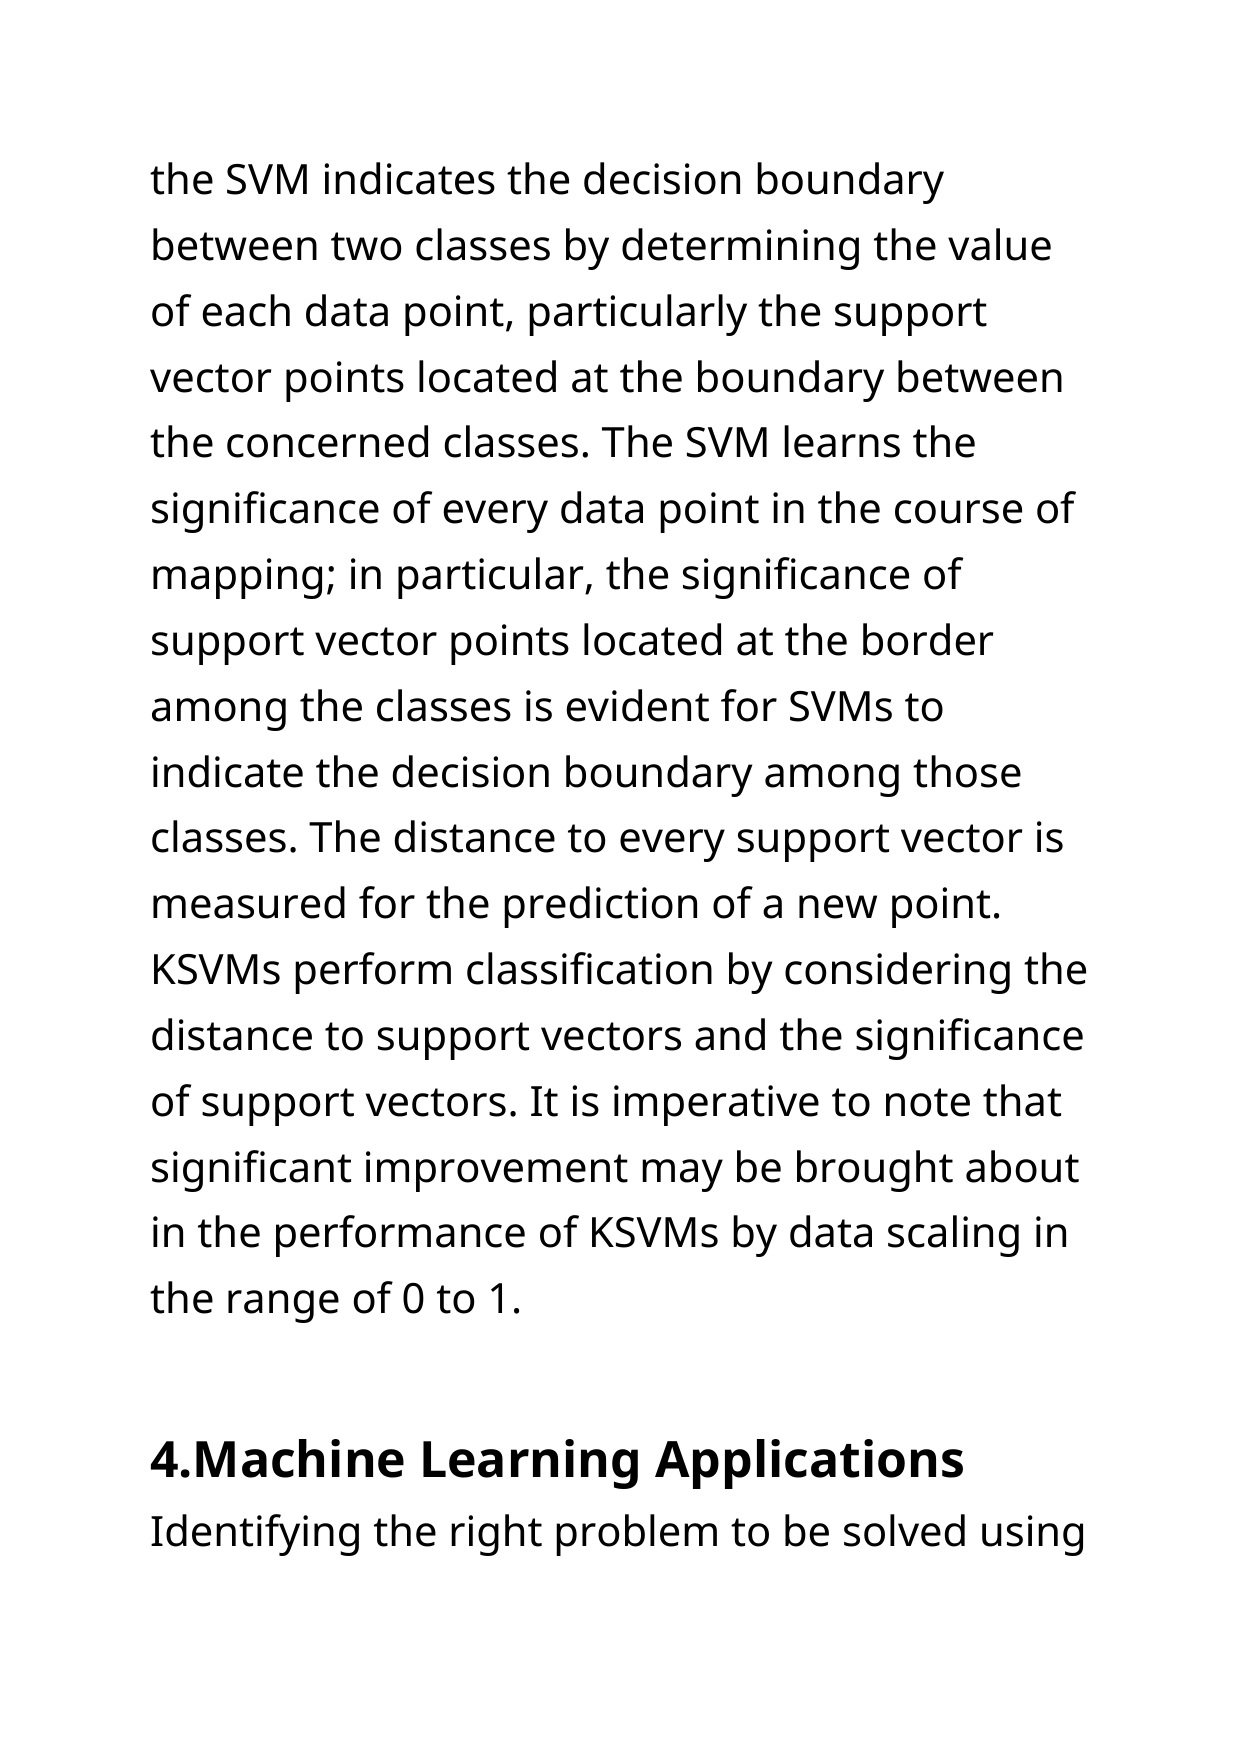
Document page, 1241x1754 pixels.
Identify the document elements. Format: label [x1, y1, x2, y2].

text [150, 1424, 1090, 1558]
text [150, 150, 1090, 1326]
